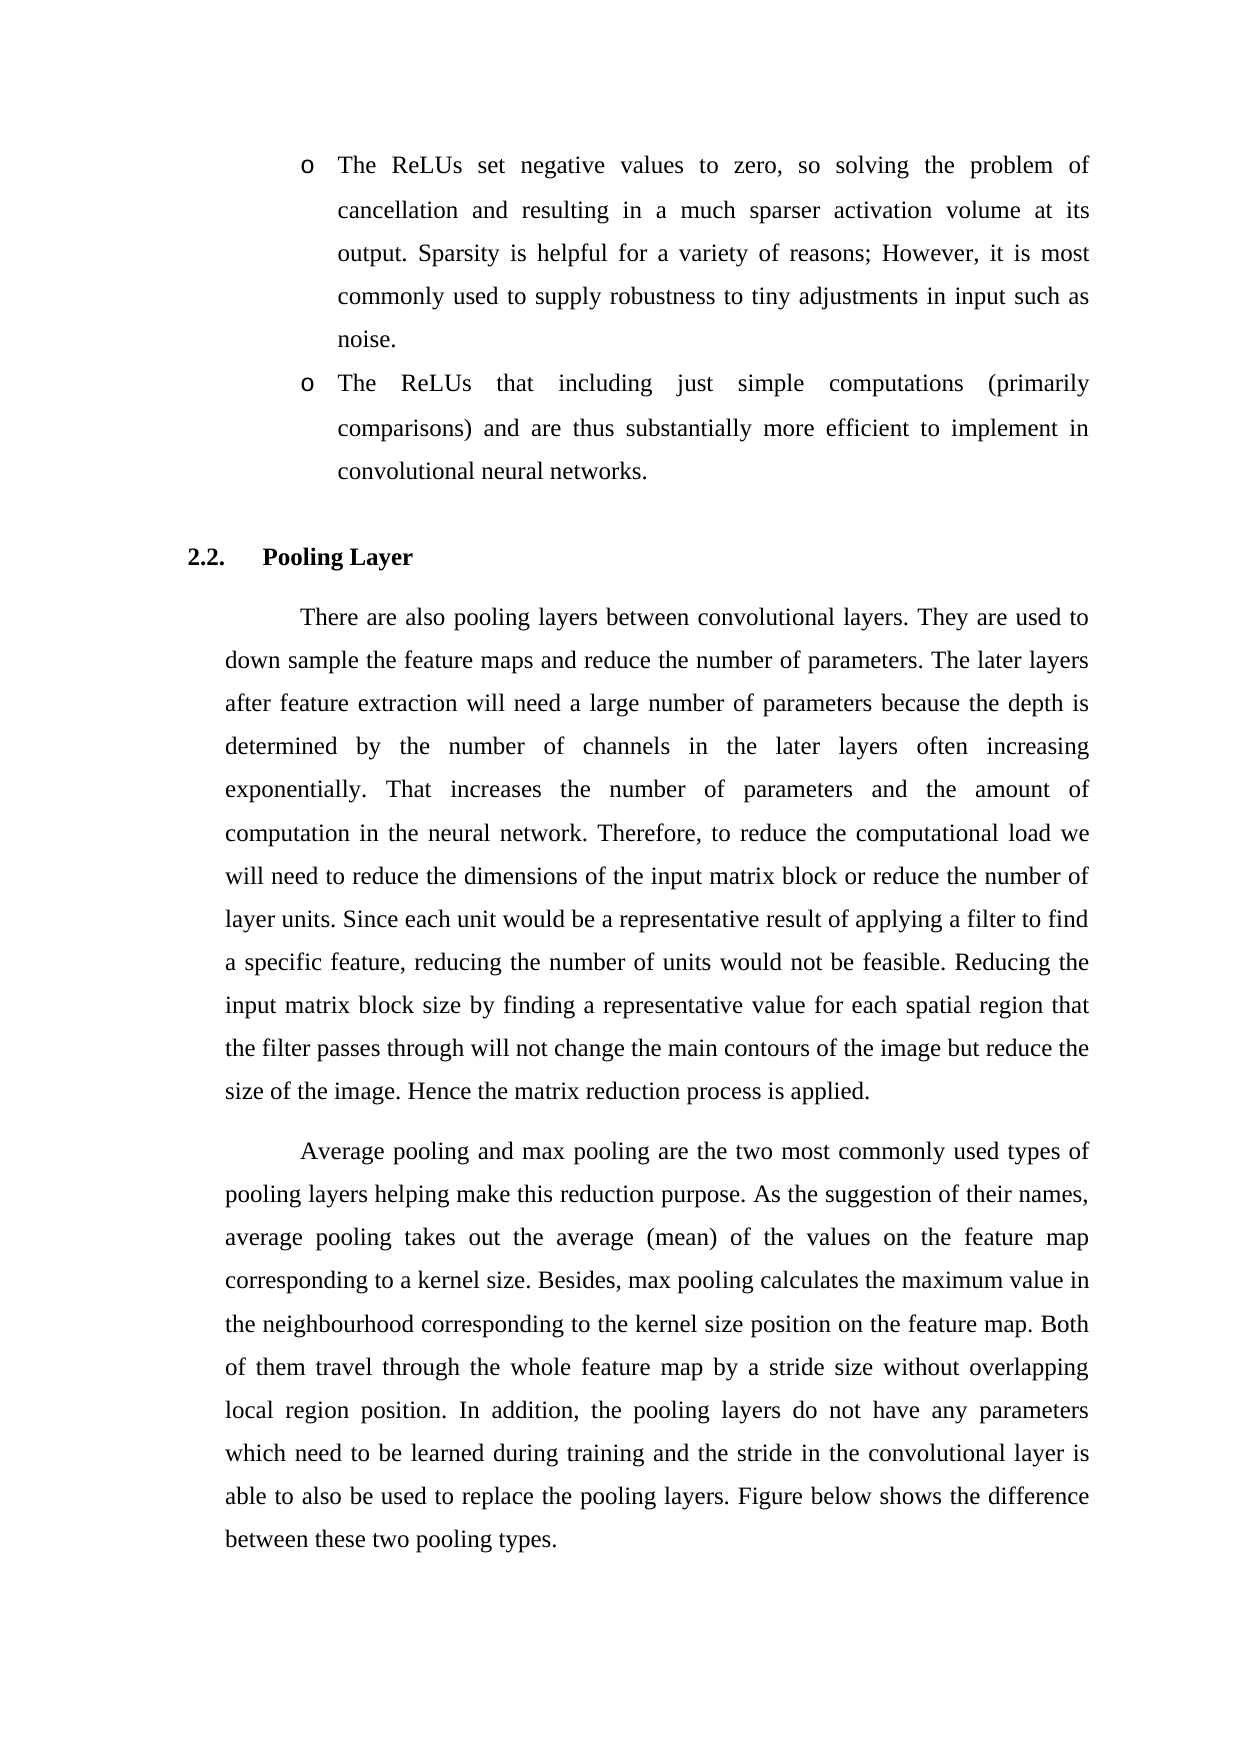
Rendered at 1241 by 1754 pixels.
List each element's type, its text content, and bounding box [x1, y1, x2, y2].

list The ReLUs set negative values to zero, so solving the problem of cancellation and resulting in a much sparser activation volume at its output. Sparsity is helpful for a variety of reasons; However, it is most commonly used to supply robustness to tiny adjustments in input such as noise. [300, 150, 1090, 353]
list The ReLUs that including just simple computations (primarily comparisons) and are thus substantially more efficient to implement in convolutional neural networks. [300, 368, 1090, 485]
text Average pooling and max pooling are the two most commonly used types of pooling layers helping make this reduction purpose. As the suggestion of their names, average pooling takes out the average (mean) of the values on the feature map corresponding to a kernel size. Besides, max pooling calculates the maximum value in the neighbourhood corresponding to the kernel size position on the feature map. Both of them travel through the whole feature map by a stride size without overlapping local region position. In addition, the pooling layers do not have any parameters which need to be learned during training and the stride in the convolutional layer is able to also be used to replace the pooling layers. Figure below shows the difference between these two pooling types. [225, 1136, 1090, 1553]
list Pooling Layer [187, 542, 1090, 571]
text There are also pooling layers between convolutional layers. They are used to down sample the feature maps and reduce the number of parameters. The later layers after feature extraction will need a large number of parameters because the depth is determined by the number of channels in the later layers often increasing exponentially. That increases the number of parameters and the amount of computation in the neural network. Therefore, to reduce the computational load we will need to reduce the dimensions of the input matrix block or reduce the number of layer units. Since each unit would be a representative result of applying a filter to find a specific feature, reducing the number of units would not be feasible. Reducing the input matrix block size by finding a representative value for each spatial region that the filter passes through will not change the main contours of the image but reduce the size of the image. Hence the matrix reduction process is applied. [225, 602, 1090, 1105]
